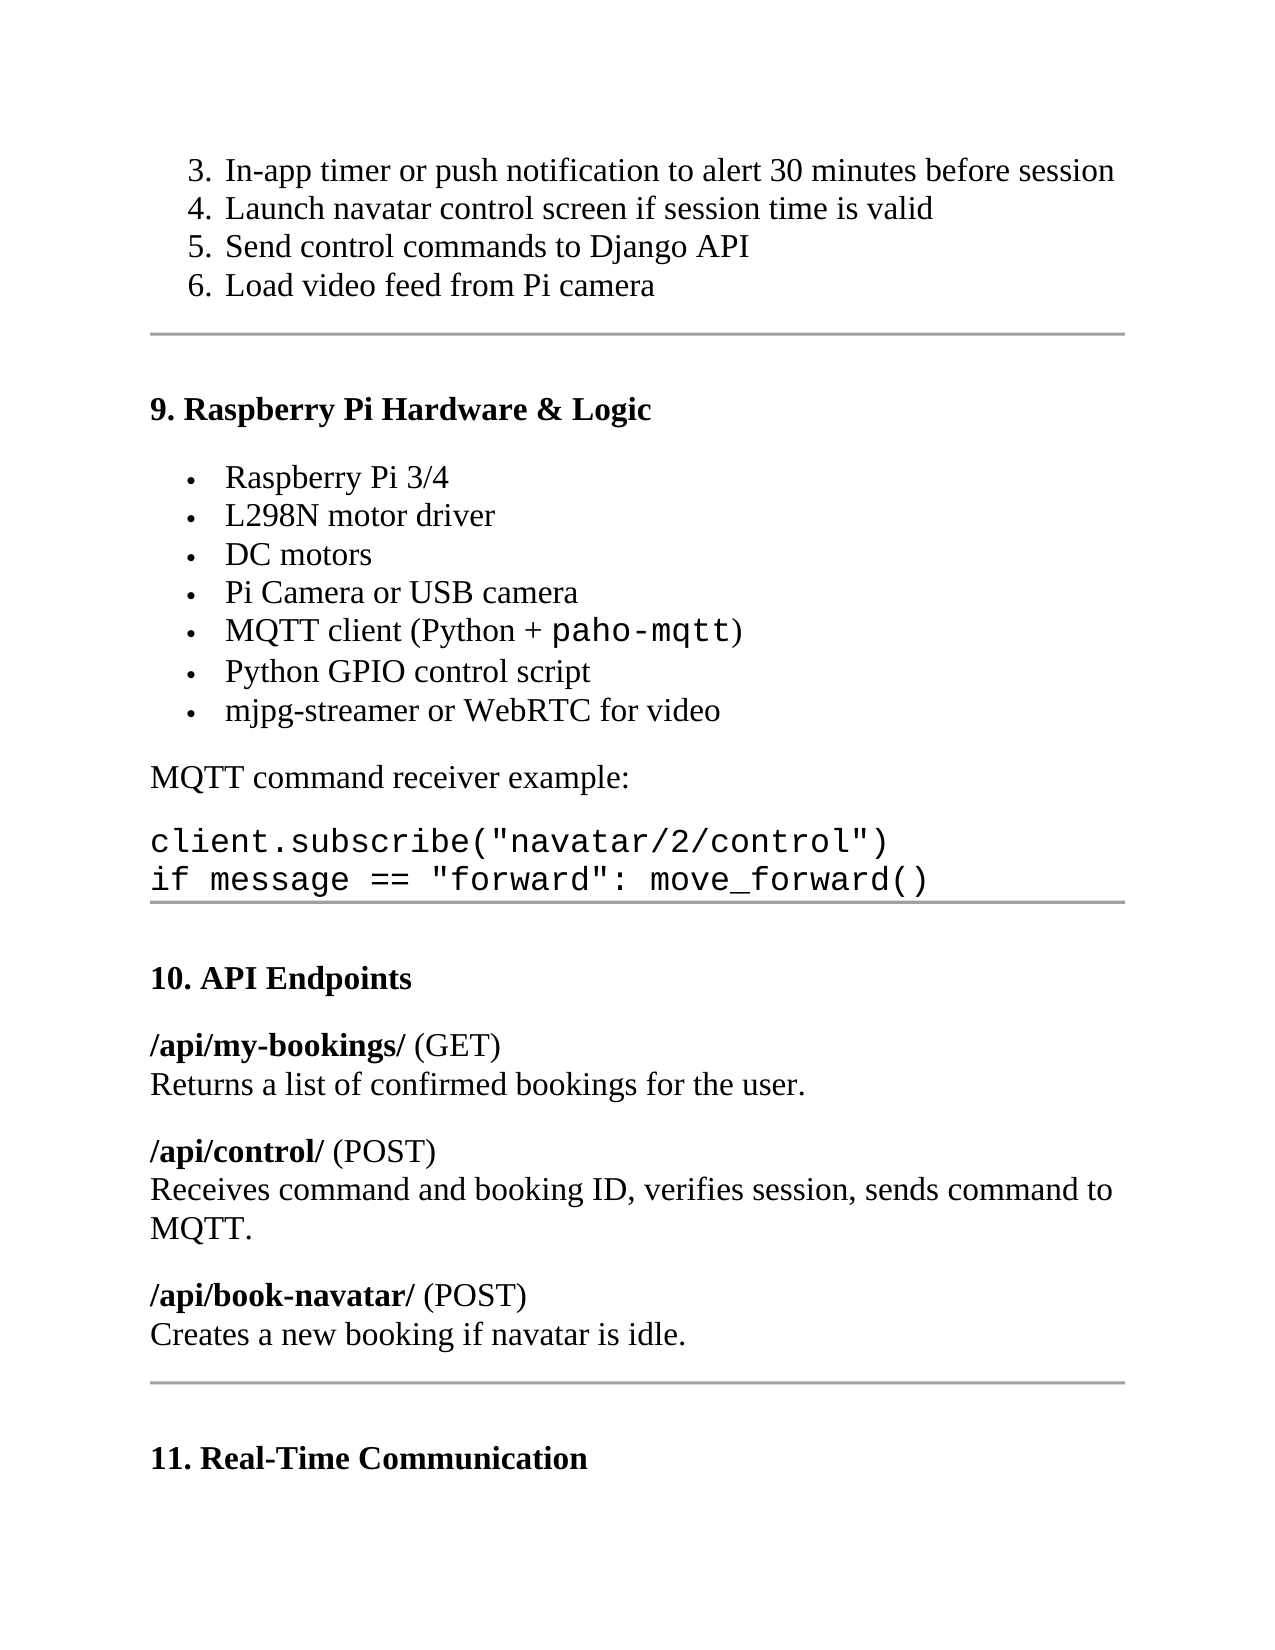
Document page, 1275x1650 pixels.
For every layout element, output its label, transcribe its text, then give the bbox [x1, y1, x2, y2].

text /api/my-bookings/ (GET) Returns a list of confirmed bookings for the user. [150, 1025, 1125, 1102]
list Raspberry Pi 3/4 [187, 457, 1125, 496]
list Load video feed from Pi camera [187, 265, 1125, 303]
list DC motors [187, 534, 1125, 572]
list Python GPIO control script [187, 652, 1125, 690]
list Send control commands to Django API [187, 227, 1125, 265]
list L298N motor driver [187, 496, 1125, 534]
text 11. Real-Time Communication [150, 1438, 1125, 1477]
list MQTT client (Python + paho-mqtt) [187, 611, 1125, 652]
text MQTT command receiver example: [150, 758, 1125, 796]
text /api/control/ (POST) Receives command and booking ID, verifies session, sends command to MQTT. [150, 1131, 1125, 1246]
text 9. Raspberry Pi Hardware & Logic [150, 390, 1125, 428]
text client.subscribe("navatar/2/control") [150, 825, 1125, 863]
text 10. API Endpoints [150, 958, 1125, 996]
list mjpg-streamer or WebRTC for video [187, 690, 1125, 728]
list In-app timer or push notification to alert 30 minutes before session [187, 150, 1125, 188]
text /api/book-navatar/ (POST) Creates a new booking if navatar is idle. [150, 1275, 1125, 1352]
text if message == "forward": move_forward() [150, 863, 1125, 900]
list Launch navatar control screen if session time is valid [187, 188, 1125, 227]
list Pi Camera or USB camera [187, 572, 1125, 611]
